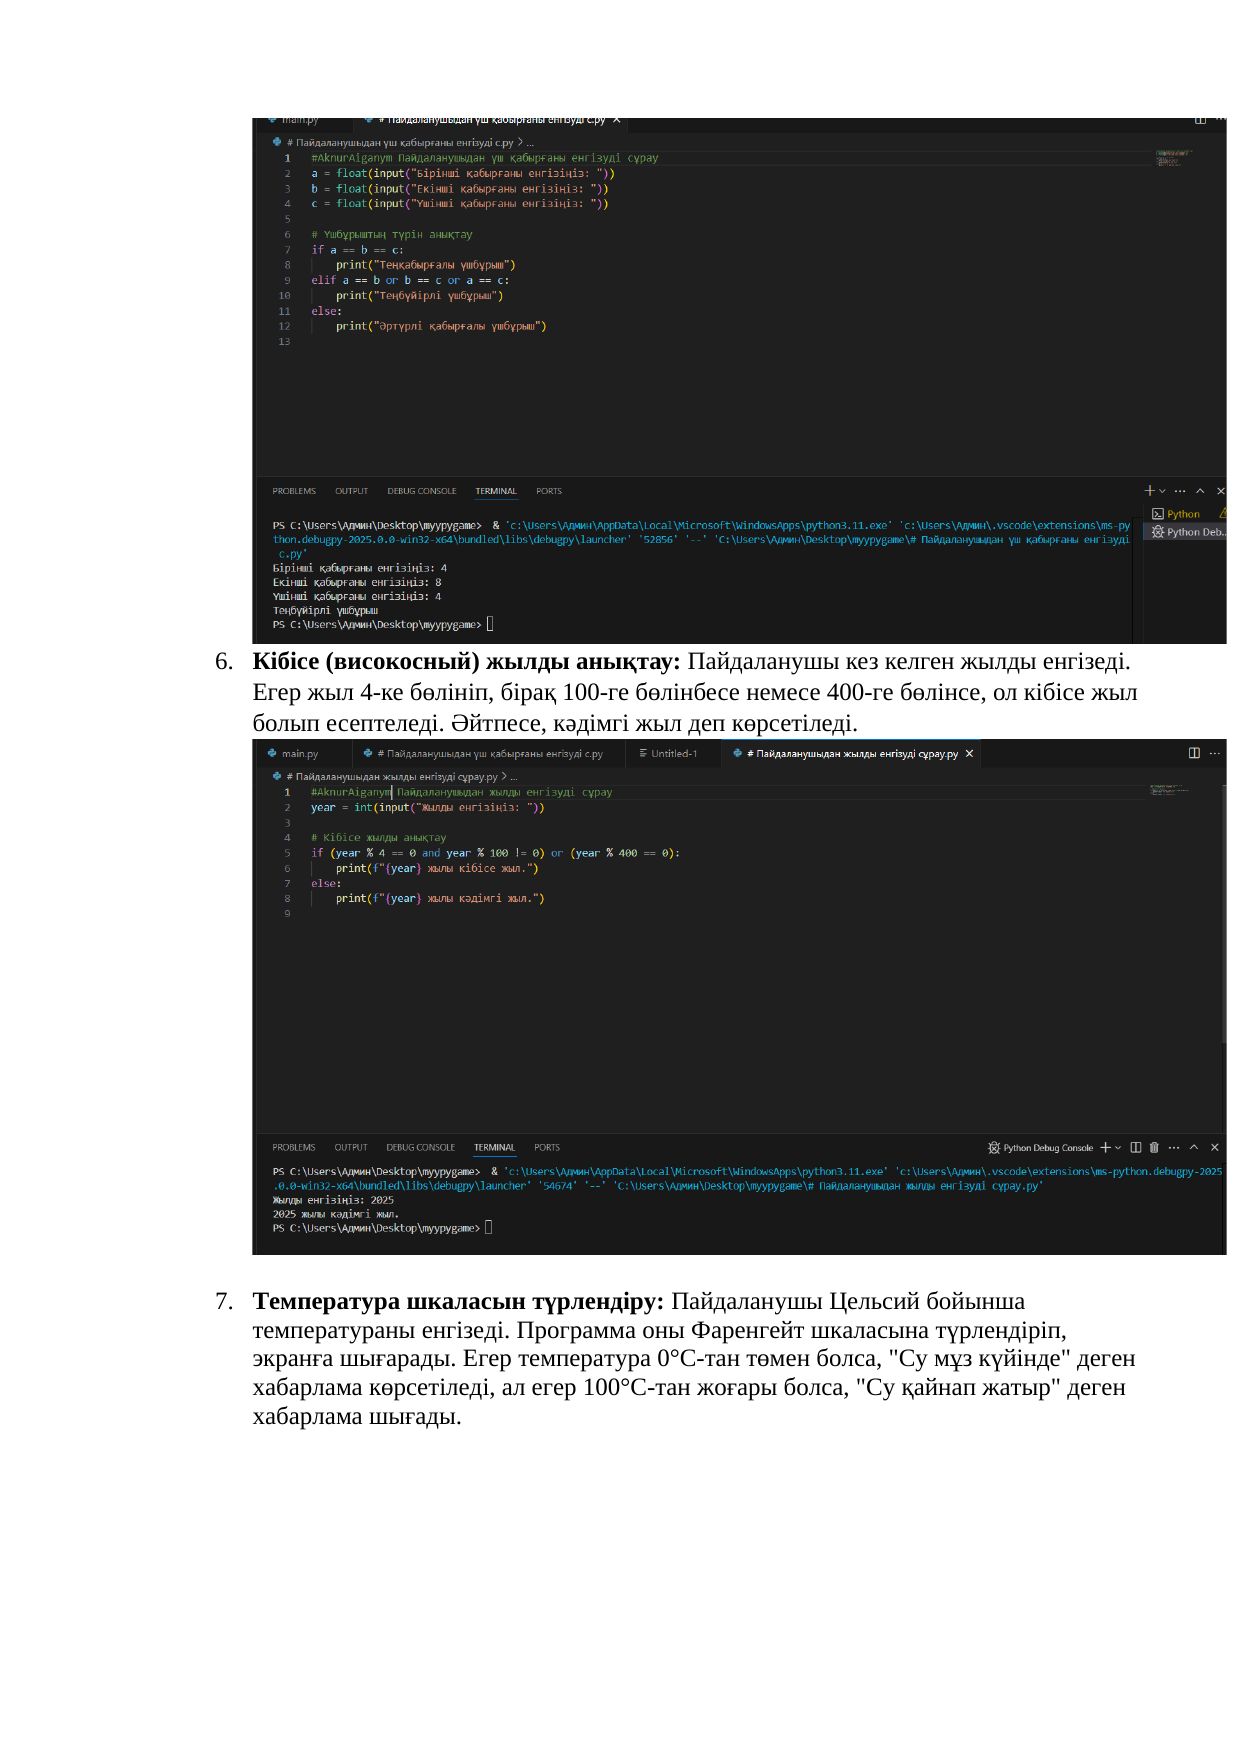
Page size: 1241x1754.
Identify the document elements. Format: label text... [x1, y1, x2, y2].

list Кібісе (високосный) жылды анықтау: Пайдаланушы кез келген жылды енгізеді. Егер жыл 4-ке бөлініп, бірақ 100-ге бөлінбесе немесе 400-ге бөлінсе, ол кібісе жыл болып есептеледі. Әйтпесе, кәдімгі жыл деп көрсетіледі. [215, 646, 1152, 737]
picture [252, 118, 1227, 644]
list Температура шкаласын түрлендіру: Пайдаланушы Цельсий бойынша температураны енгізеді. Программа оны Фаренгейт шкаласына түрлендіріп, экранға шығарады. Егер температура 0°C-тан төмен болса, "Су мұз күйінде" деген хабарлама көрсетіледі, ал егер 100°C-тан жоғары болса, "Су қайнап жатыр" деген хабарлама шығады. [215, 1286, 1152, 1430]
picture [252, 739, 1227, 1255]
